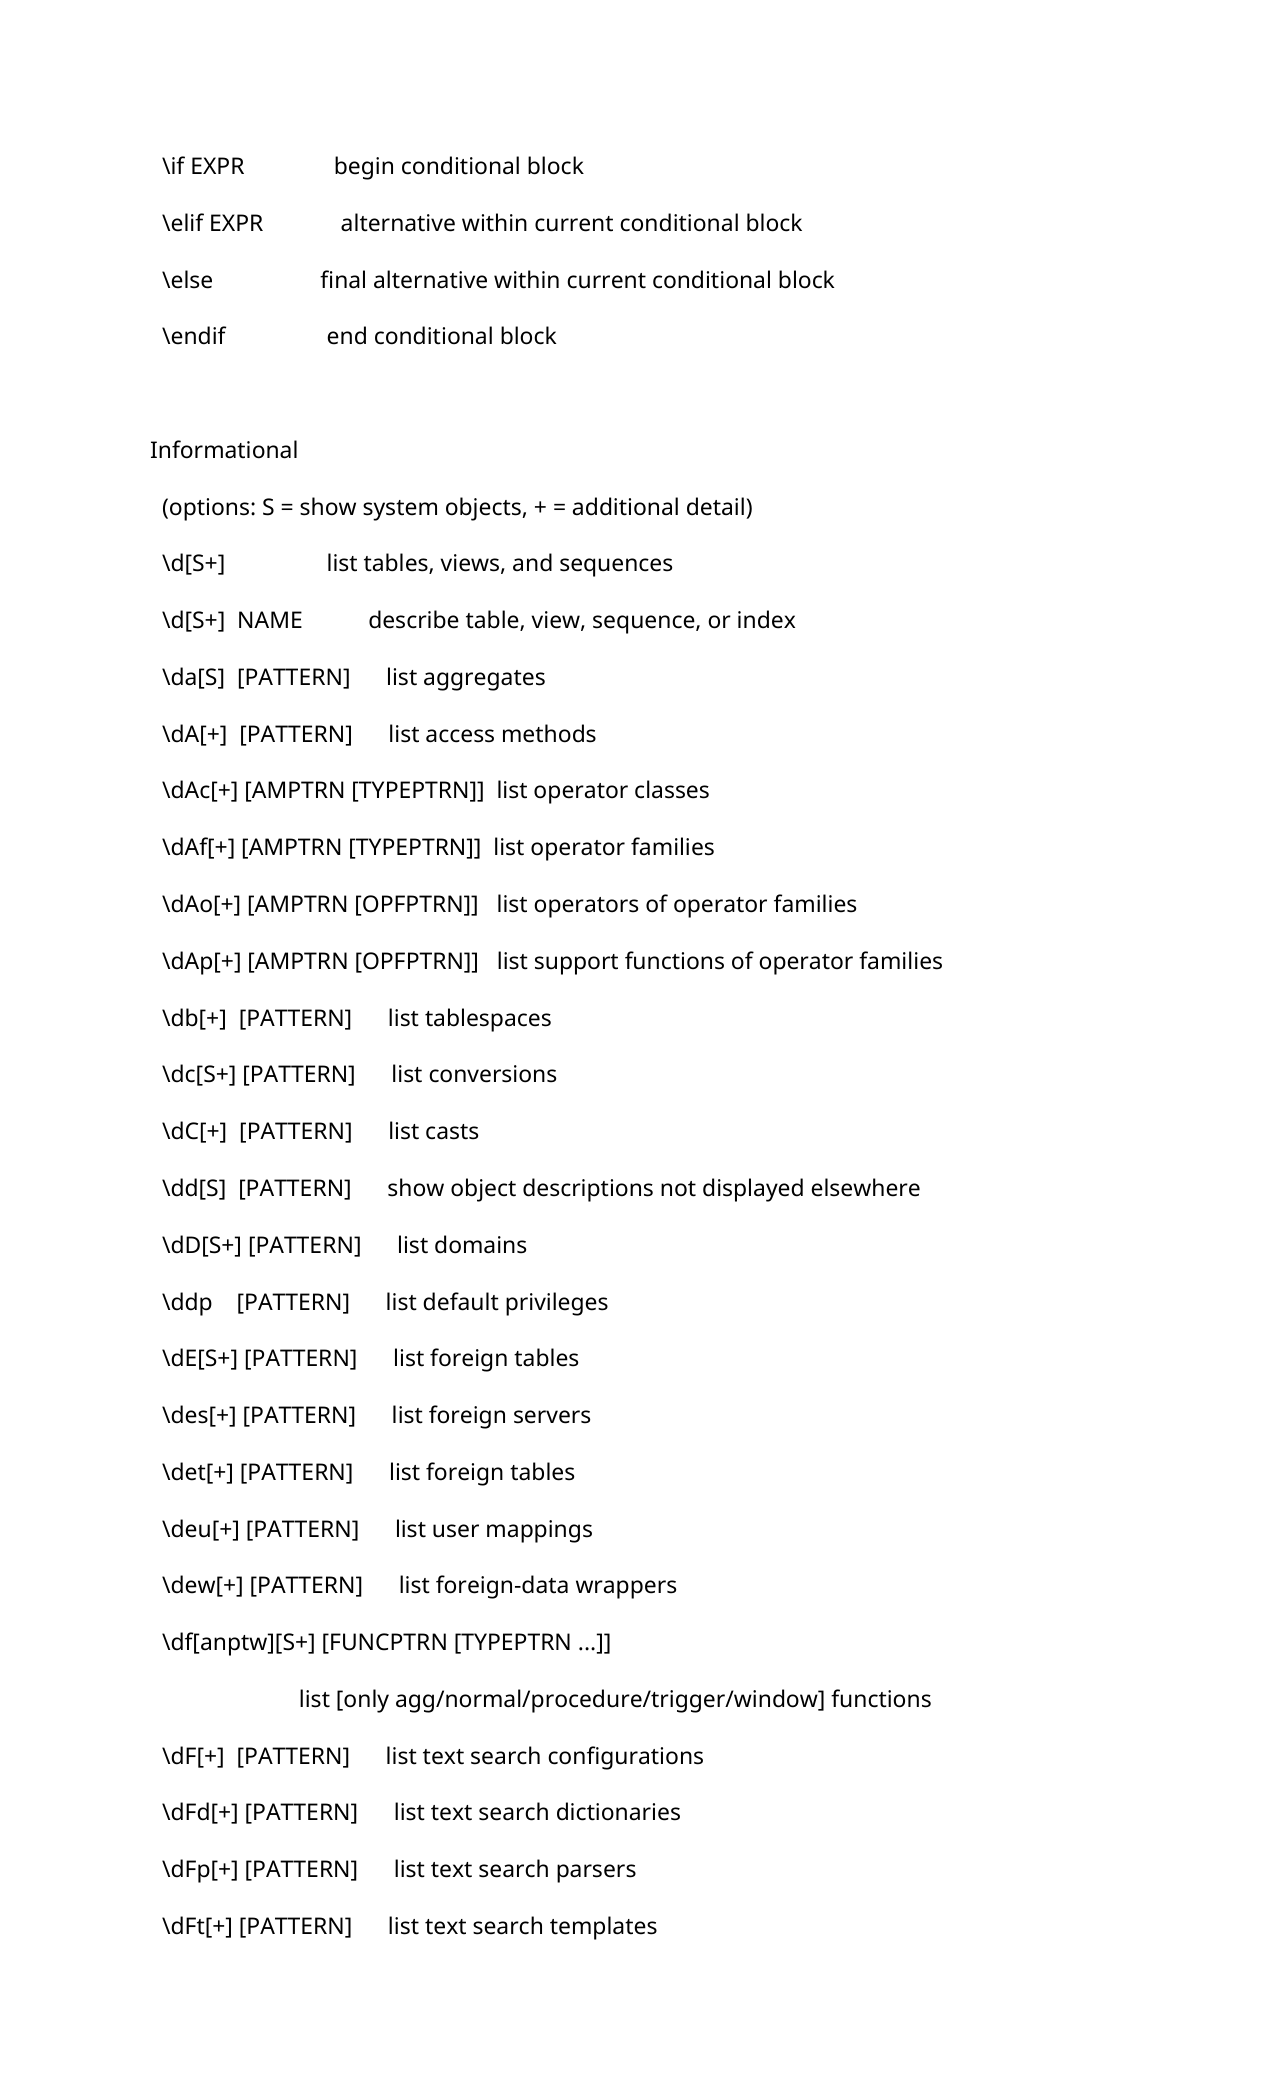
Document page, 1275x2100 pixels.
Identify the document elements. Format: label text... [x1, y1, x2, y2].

text \dFt[+] [PATTERN] list text search templates [150, 1910, 1125, 1941]
text Informational [150, 434, 1125, 465]
text \dew[+] [PATTERN] list foreign-data wrappers [150, 1569, 1125, 1601]
text \dAp[+] [AMPTRN [OPFPTRN]] list support functions of operator families [150, 945, 1125, 976]
text \dAf[+] [AMPTRN [TYPEPTRN]] list operator families [150, 831, 1125, 862]
text \df[anptw][S+] [FUNCPTRN [TYPEPTRN ...]] [150, 1626, 1125, 1657]
text \dd[S] [PATTERN] show object descriptions not displayed elsewhere [150, 1172, 1125, 1203]
text \des[+] [PATTERN] list foreign servers [150, 1399, 1125, 1430]
text \else final alternative within current conditional block [150, 263, 1125, 295]
text \da[S] [PATTERN] list aggregates [150, 661, 1125, 692]
text \ddp [PATTERN] list default privileges [150, 1285, 1125, 1317]
text \if EXPR begin conditional block [150, 150, 1125, 181]
text \dFd[+] [PATTERN] list text search dictionaries [150, 1796, 1125, 1828]
text list [only agg/normal/procedure/trigger/window] functions [150, 1683, 1125, 1714]
text \dC[+] [PATTERN] list casts [150, 1115, 1125, 1146]
text \dAc[+] [AMPTRN [TYPEPTRN]] list operator classes [150, 774, 1125, 806]
text \endif end conditional block [150, 320, 1125, 352]
text \det[+] [PATTERN] list foreign tables [150, 1456, 1125, 1487]
text \dAo[+] [AMPTRN [OPFPTRN]] list operators of operator families [150, 888, 1125, 919]
text \dFp[+] [PATTERN] list text search parsers [150, 1853, 1125, 1884]
text \d[S+] NAME describe table, view, sequence, or index [150, 604, 1125, 635]
text \dA[+] [PATTERN] list access methods [150, 718, 1125, 749]
text \dc[S+] [PATTERN] list conversions [150, 1058, 1125, 1089]
text \elif EXPR alternative within current conditional block [150, 207, 1125, 238]
text (options: S = show system objects, + = additional detail) [150, 491, 1125, 522]
text \deu[+] [PATTERN] list user mappings [150, 1512, 1125, 1544]
text \dF[+] [PATTERN] list text search configurations [150, 1739, 1125, 1771]
text \dE[S+] [PATTERN] list foreign tables [150, 1342, 1125, 1373]
text \dD[S+] [PATTERN] list domains [150, 1229, 1125, 1260]
text \db[+] [PATTERN] list tablespaces [150, 1002, 1125, 1033]
text \d[S+] list tables, views, and sequences [150, 547, 1125, 579]
